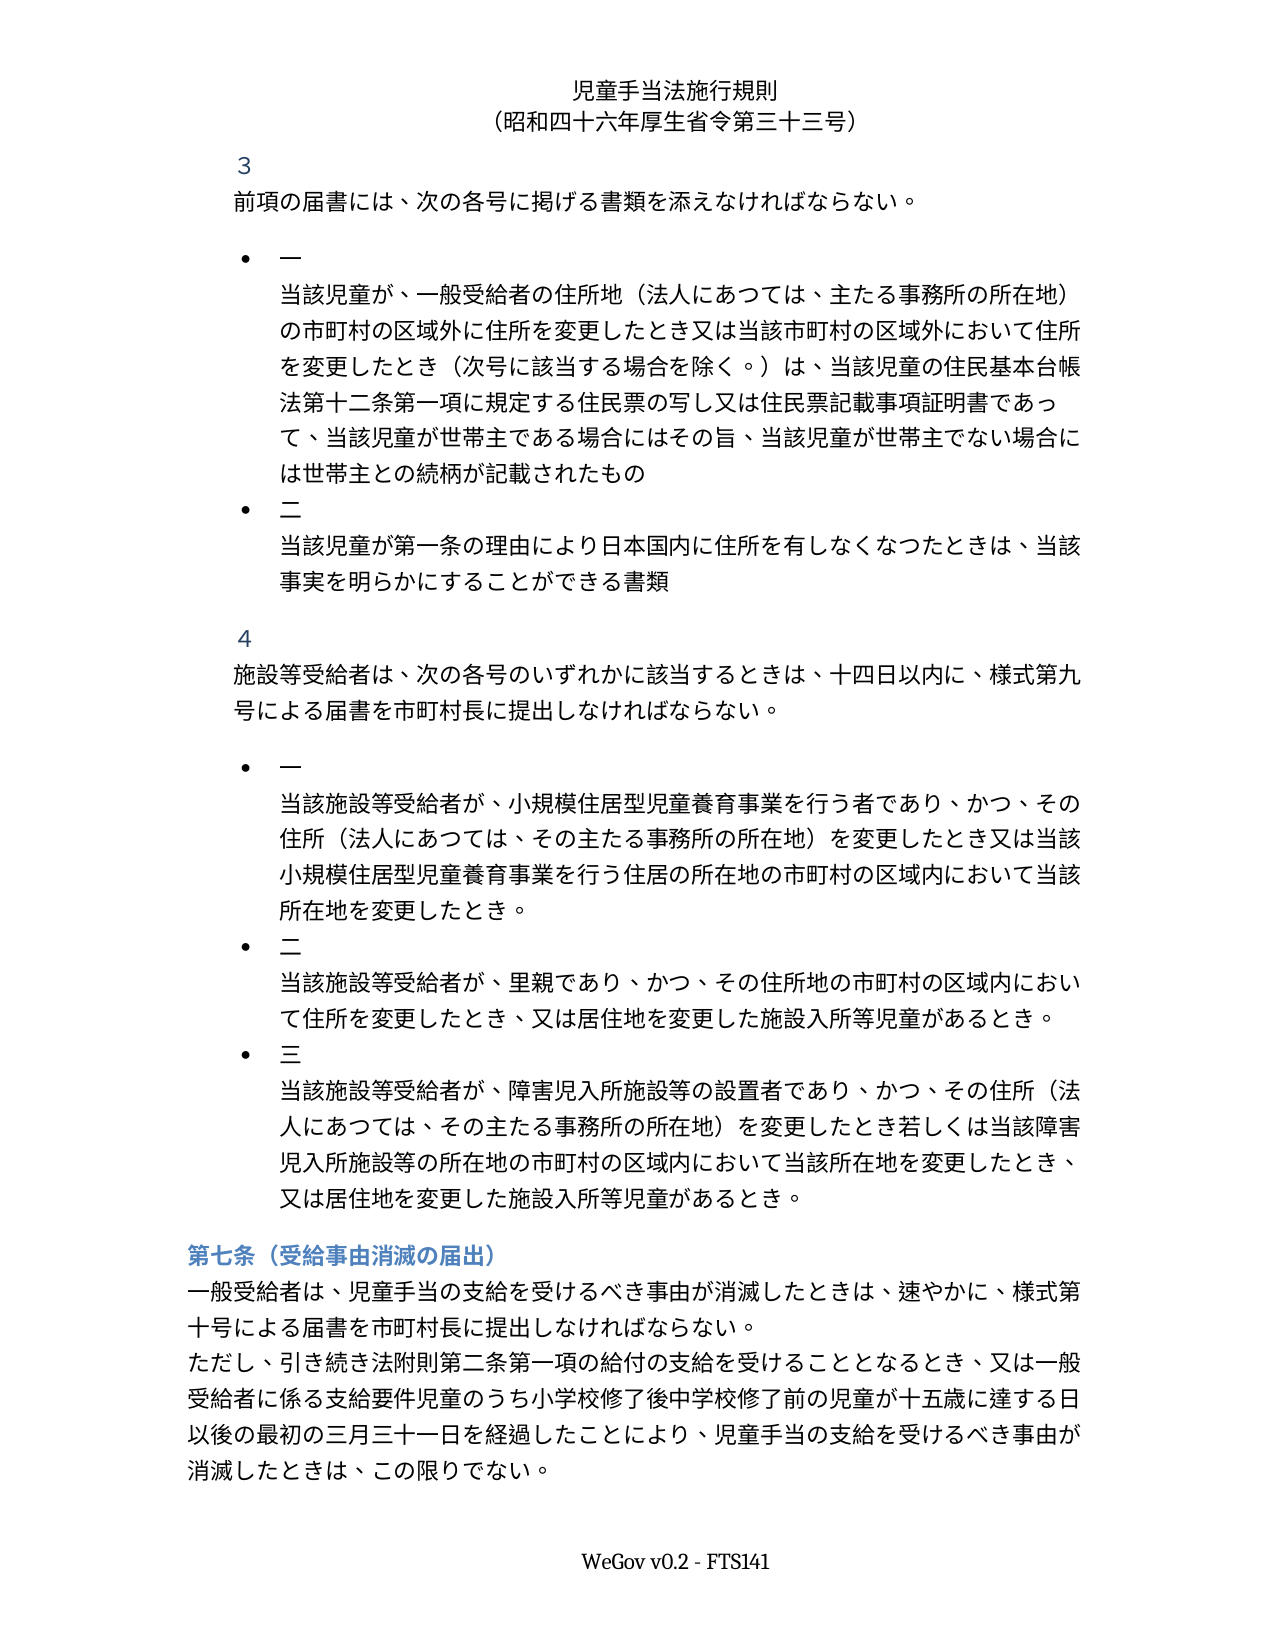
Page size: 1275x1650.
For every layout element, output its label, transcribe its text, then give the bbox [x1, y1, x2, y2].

list 三 当該施設等受給者が、障害児入所施設等の設置者であり、かつ、その住所（法人にあつては、その主たる事務所の所在地）を変更したとき若しくは当該障害児入所施設等の所在地の市町村の区域内において当該所在地を変更したとき、又は居住地を変更した施設入所等児童があるとき。 [242, 1039, 1087, 1214]
list 一 当該施設等受給者が、小規模住居型児童養育事業を行う者であり、かつ、その住所（法人にあつては、その主たる事務所の所在地）を変更したとき又は当該小規模住居型児童養育事業を行う住居の所在地の市町村の区域内において当該所在地を変更したとき。 [242, 752, 1087, 927]
list 二 当該児童が第一条の理由により日本国内に住所を有しなくなつたときは、当該事実を明らかにすることができる書類 [242, 494, 1087, 597]
list 二 当該施設等受給者が、里親であり、かつ、その住所地の市町村の区域内において住所を変更したとき、又は居住地を変更した施設入所等児童があるとき。 [242, 931, 1087, 1034]
list 一 当該児童が、一般受給者の住所地（法人にあつては、主たる事務所の所在地）の市町村の区域外に住所を変更したとき又は当該市町村の区域外において住所を変更したとき（次号に該当する場合を除く。）は、当該児童の住民基本台帳法第十二条第一項に規定する住民票の写し又は住民票記載事項証明書であって、当該児童が世帯主である場合にはその旨、当該児童が世帯主でない場合には世帯主との続柄が記載されたもの [242, 243, 1087, 489]
text 一般受給者は、児童手当の支給を受けるべき事由が消滅したときは、速やかに、様式第十号による届書を市町村長に提出しなければならない。 ただし、引き続き法附則第二条第一項の給付の支給を受けることとなるとき、又は一般受給者に係る支給要件児童のうち小学校修了後中学校修了前の児童が十五歳に達する日以後の最初の三月三十一日を経過したことにより、児童手当の支給を受けるべき事由が消滅したときは、この限りでない。 [187, 1276, 1087, 1486]
text 前項の届書には、次の各号に掲げる書類を添えなければならない。 [233, 186, 1087, 217]
subtitle ３ [233, 150, 1087, 181]
text 施設等受給者は、次の各号のいずれかに該当するときは、十四日以内に、様式第九号による届書を市町村長に提出しなければならない。 [233, 659, 1087, 726]
subtitle 第七条（受給事由消滅の届出） [187, 1239, 1087, 1271]
subtitle ４ [233, 623, 1087, 654]
